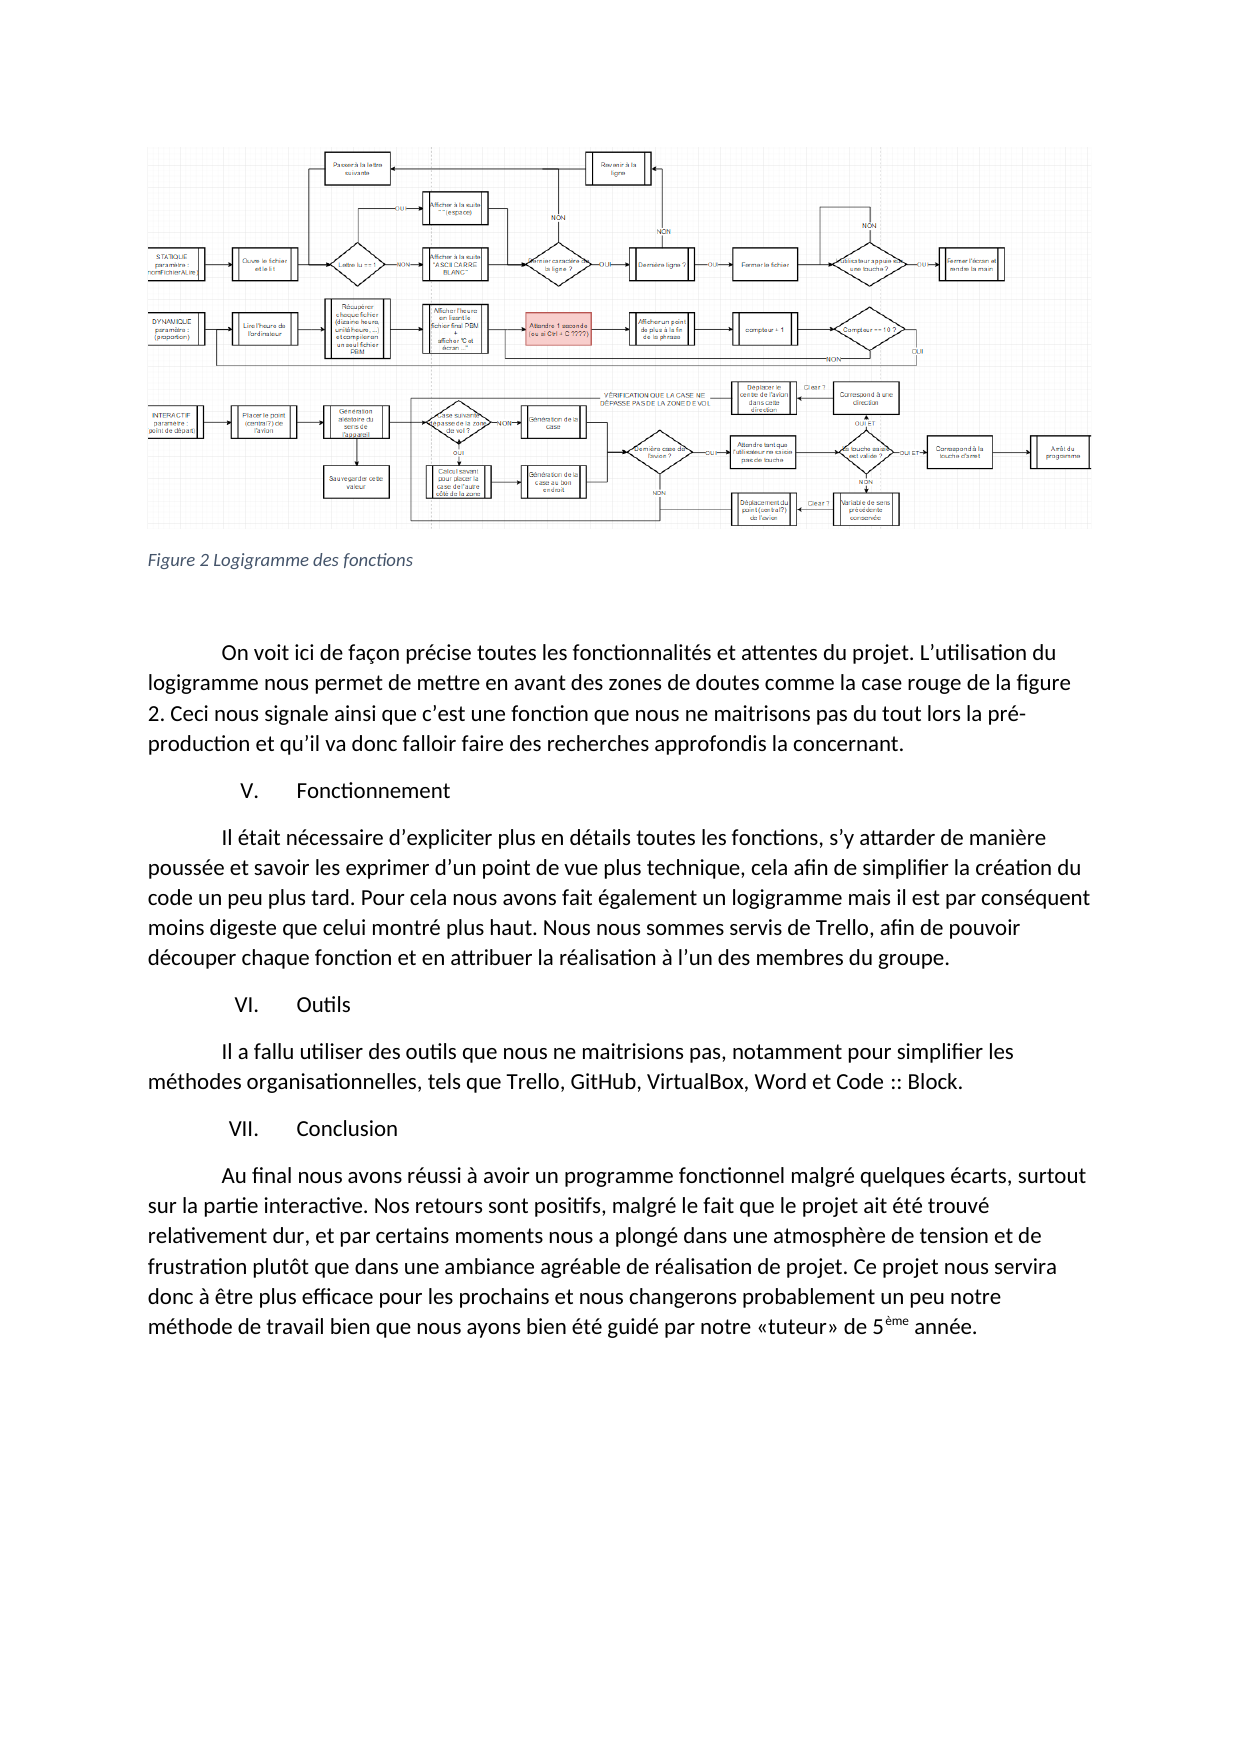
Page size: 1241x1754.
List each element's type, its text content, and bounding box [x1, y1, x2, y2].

text On voit ici de façon précise toutes les fonctionnalités et attentes du projet. L’utilisation du logigramme nous permet de mettre en avant des zones de doutes comme la case rouge de la figure 2. Ceci nous signale ainsi que c’est une fonction que nous ne maitrisons pas du tout lors la pré-production et qu’il va donc falloir faire des recherches approfondis la concernant. [148, 638, 1093, 757]
text Au final nous avons réussi à avoir un programme fonctionnel malgré quelques écarts, surtout sur la partie interactive. Nos retours sont positifs, malgré le fait que le projet ait été trouvé relativement dur, et par certains moments nous a plongé dans une atmosphère de tension et de frustration plutôt que dans une ambiance agréable de réalisation de projet. Ce projet nous servira donc à être plus efficace pour les prochains et nous changerons probablement un peu notre méthode de travail bien que nous ayons bien été guidé par notre «tuteur» de 5ème année. [148, 1161, 1093, 1340]
text Il était nécessaire d’expliciter plus en détails toutes les fonctions, s’y attarder de manière poussée et savoir les exprimer d’un point de vue plus technique, cela afin de simplifier la création du code un peu plus tard. Pour cela nous avons fait également un logigramme mais il est par conséquent moins digeste que celui montré plus haut. Nous nous sommes servis de Trello, afin de pouvoir découper chaque fonction et en attribuer la réalisation à l’un des membres du groupe. [148, 823, 1093, 972]
list Outils [259, 990, 1093, 1018]
text Il a fallu utiliser des outils que nous ne maitrisions pas, notamment pour simplifier les méthodes organisationnelles, tels que Trello, GitHub, VirtualBox, Word et Code :: Block. [148, 1037, 1093, 1096]
list Conclusion [259, 1114, 1093, 1142]
list Fonctionnement [259, 776, 1093, 804]
picture [147, 147, 1092, 529]
